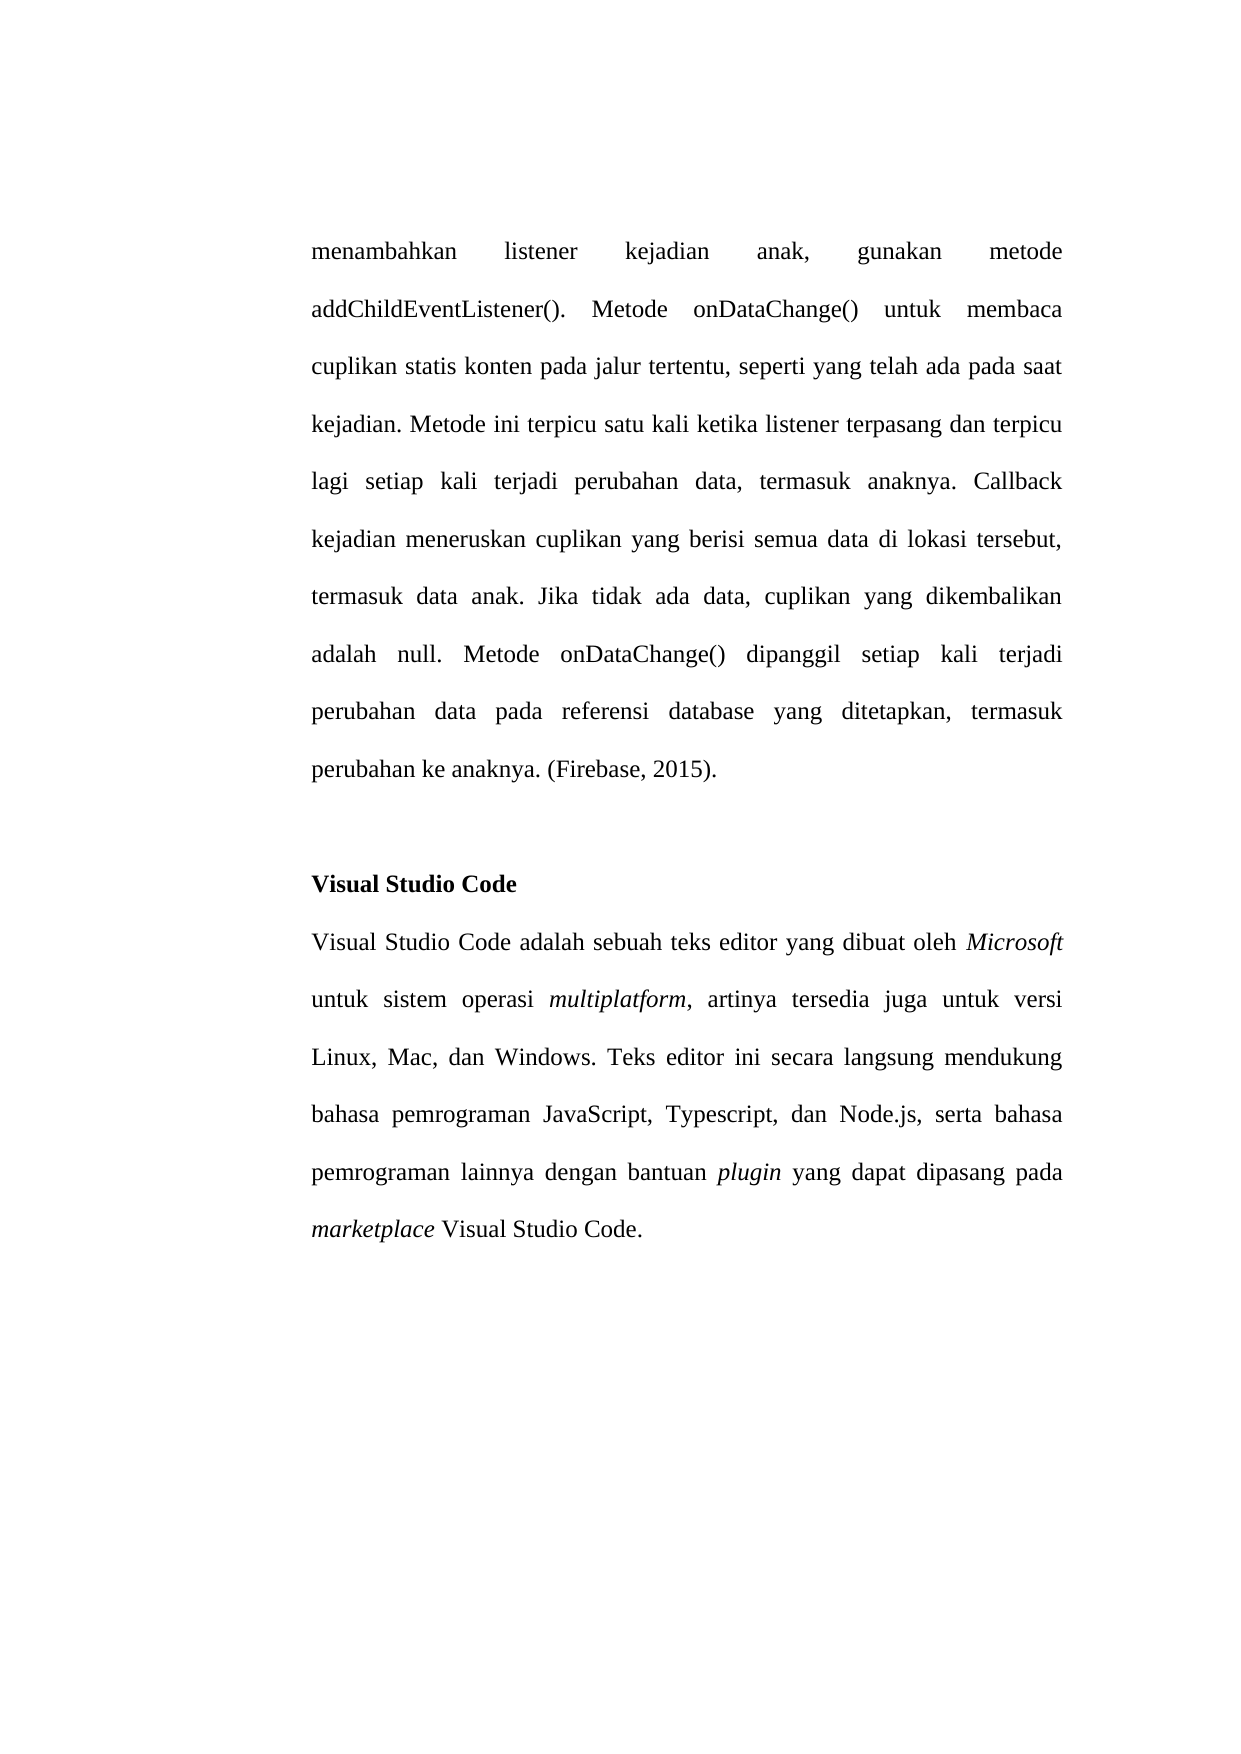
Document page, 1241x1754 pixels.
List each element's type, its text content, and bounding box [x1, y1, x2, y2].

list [311, 236, 1063, 782]
list Visual Studio Code [311, 869, 1063, 898]
list Visual Studio Code adalah sebuah teks editor yang dibuat oleh Microsoft untuk sistem operasi multiplatform, artinya tersedia juga untuk versi Linux, Mac, dan Windows. Teks editor ini secara langsung mendukung bahasa pemrograman JavaScript, Typescript, dan Node.js, serta bahasa pemrograman lainnya dengan bantuan plugin yang dapat dipasang pada marketplace Visual Studio Code. [311, 927, 1063, 1243]
